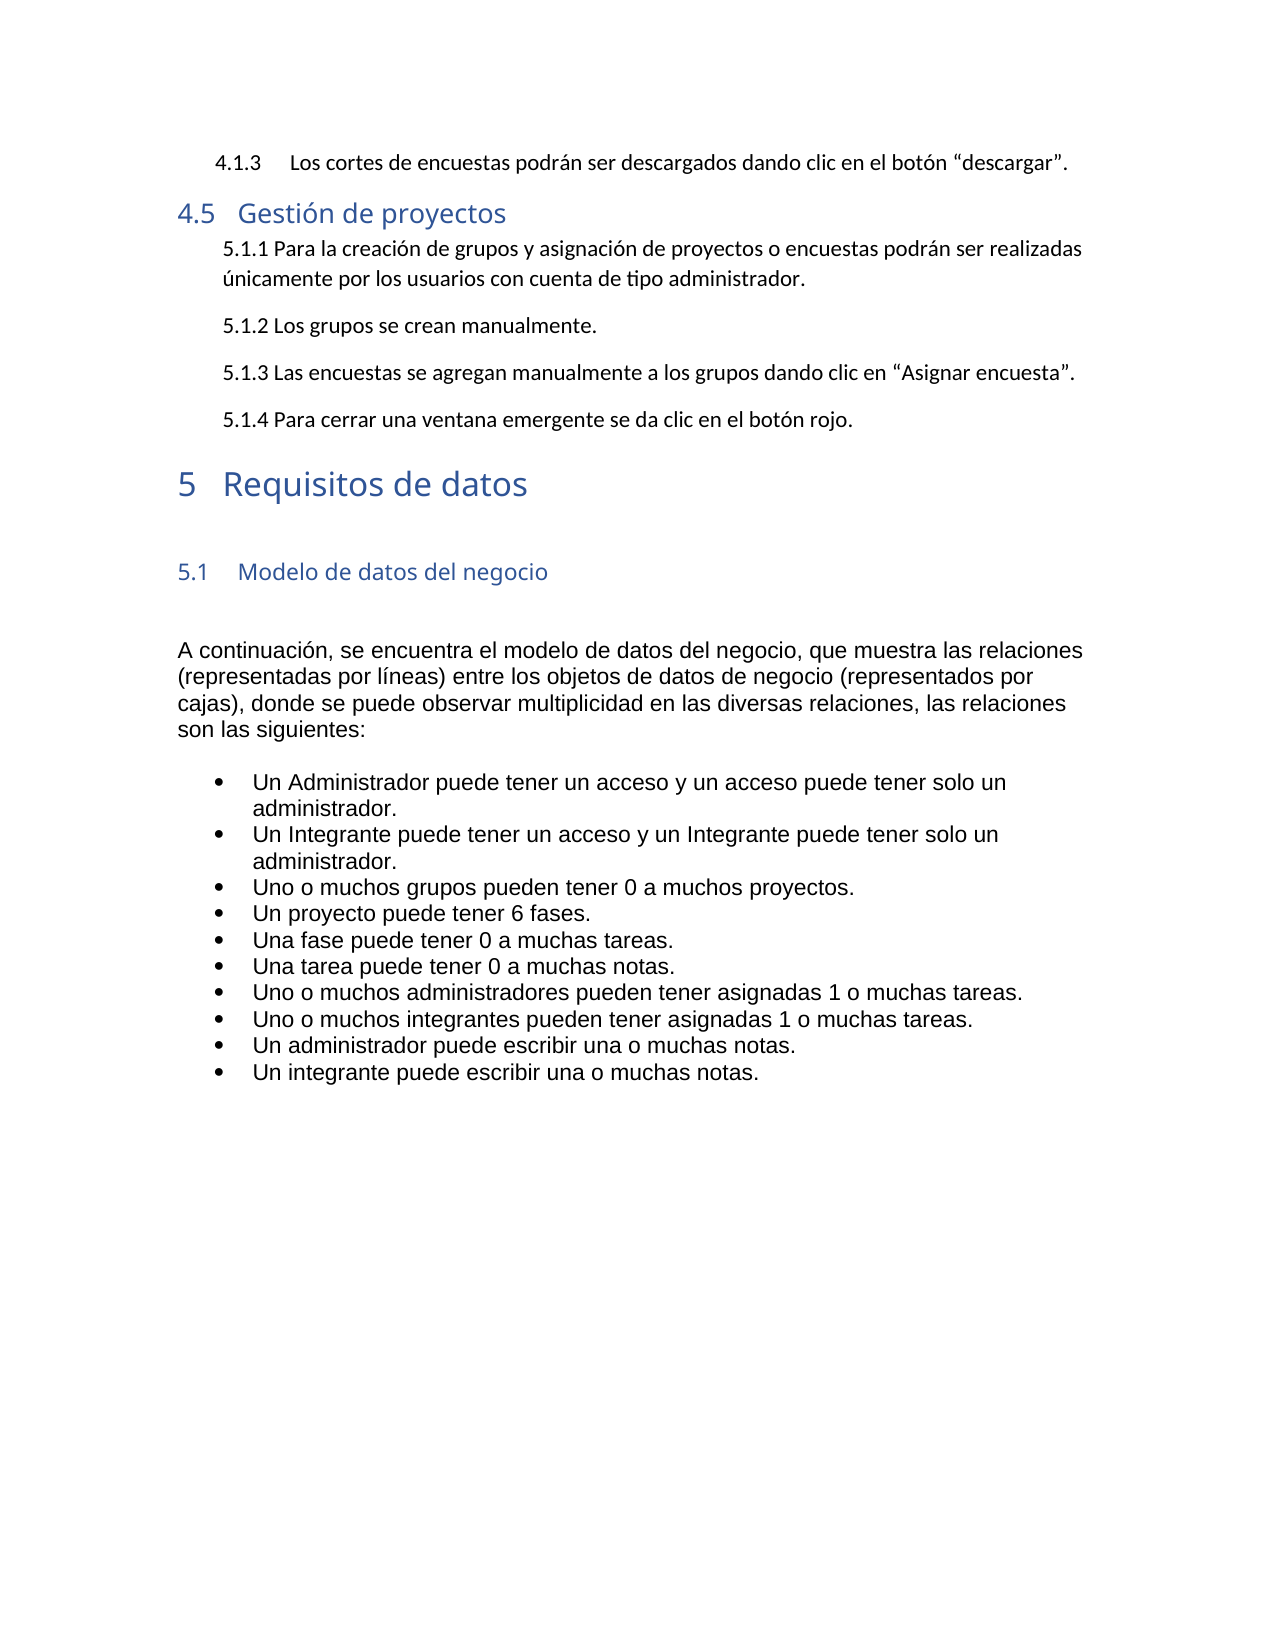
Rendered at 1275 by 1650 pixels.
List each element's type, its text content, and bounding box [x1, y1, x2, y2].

text 5.1.4 Para cerrar una ventana emergente se da clic en el botón rojo. [222, 405, 1098, 433]
list Un integrante puede escribir una o muchas notas. [215, 1058, 1098, 1085]
list Una tarea puede tener 0 a muchas notas. [215, 953, 1098, 979]
list Una fase puede tener 0 a muchas tareas. [215, 927, 1098, 953]
text 5.1.2 Los grupos se crean manualmente. [222, 311, 1098, 339]
list Un administrador puede escribir una o muchas notas. [215, 1032, 1098, 1058]
list Los cortes de encuestas podrán ser descargados dando clic en el botón “descargar”. [215, 148, 1098, 176]
subtitle Requisitos de datos [177, 460, 1098, 506]
list Un Integrante puede tener un acceso y un Integrante puede tener solo un administrador. [215, 821, 1098, 874]
list Uno o muchos administradores pueden tener asignadas 1 o muchas tareas. [215, 979, 1098, 1006]
text 5.1.1 Para la creación de grupos y asignación de proyectos o encuestas podrán ser realizadas únicamente por los usuarios con cuenta de tipo administrador. [222, 234, 1098, 292]
text 5.1.3 Las encuestas se agregan manualmente a los grupos dando clic en “Asignar encuesta”. [222, 358, 1098, 386]
subtitle Modelo de datos del negocio [177, 556, 1098, 587]
list Uno o muchos grupos pueden tener 0 a muchos proyectos. [215, 874, 1098, 900]
list Un proyecto puede tener 6 fases. [215, 900, 1098, 927]
list Uno o muchos integrantes pueden tener asignadas 1 o muchas tareas. [215, 1006, 1098, 1032]
subtitle Gestión de proyectos [177, 194, 1098, 231]
text A continuación, se encuentra el modelo de datos del negocio, que muestra las relaciones (representadas por líneas) entre los objetos de datos de negocio (representados por cajas), donde se puede observar multiplicidad en las diversas relaciones, las relaciones son las siguientes: [177, 637, 1098, 742]
list Un Administrador puede tener un acceso y un acceso puede tener solo un administrador. [215, 768, 1098, 821]
